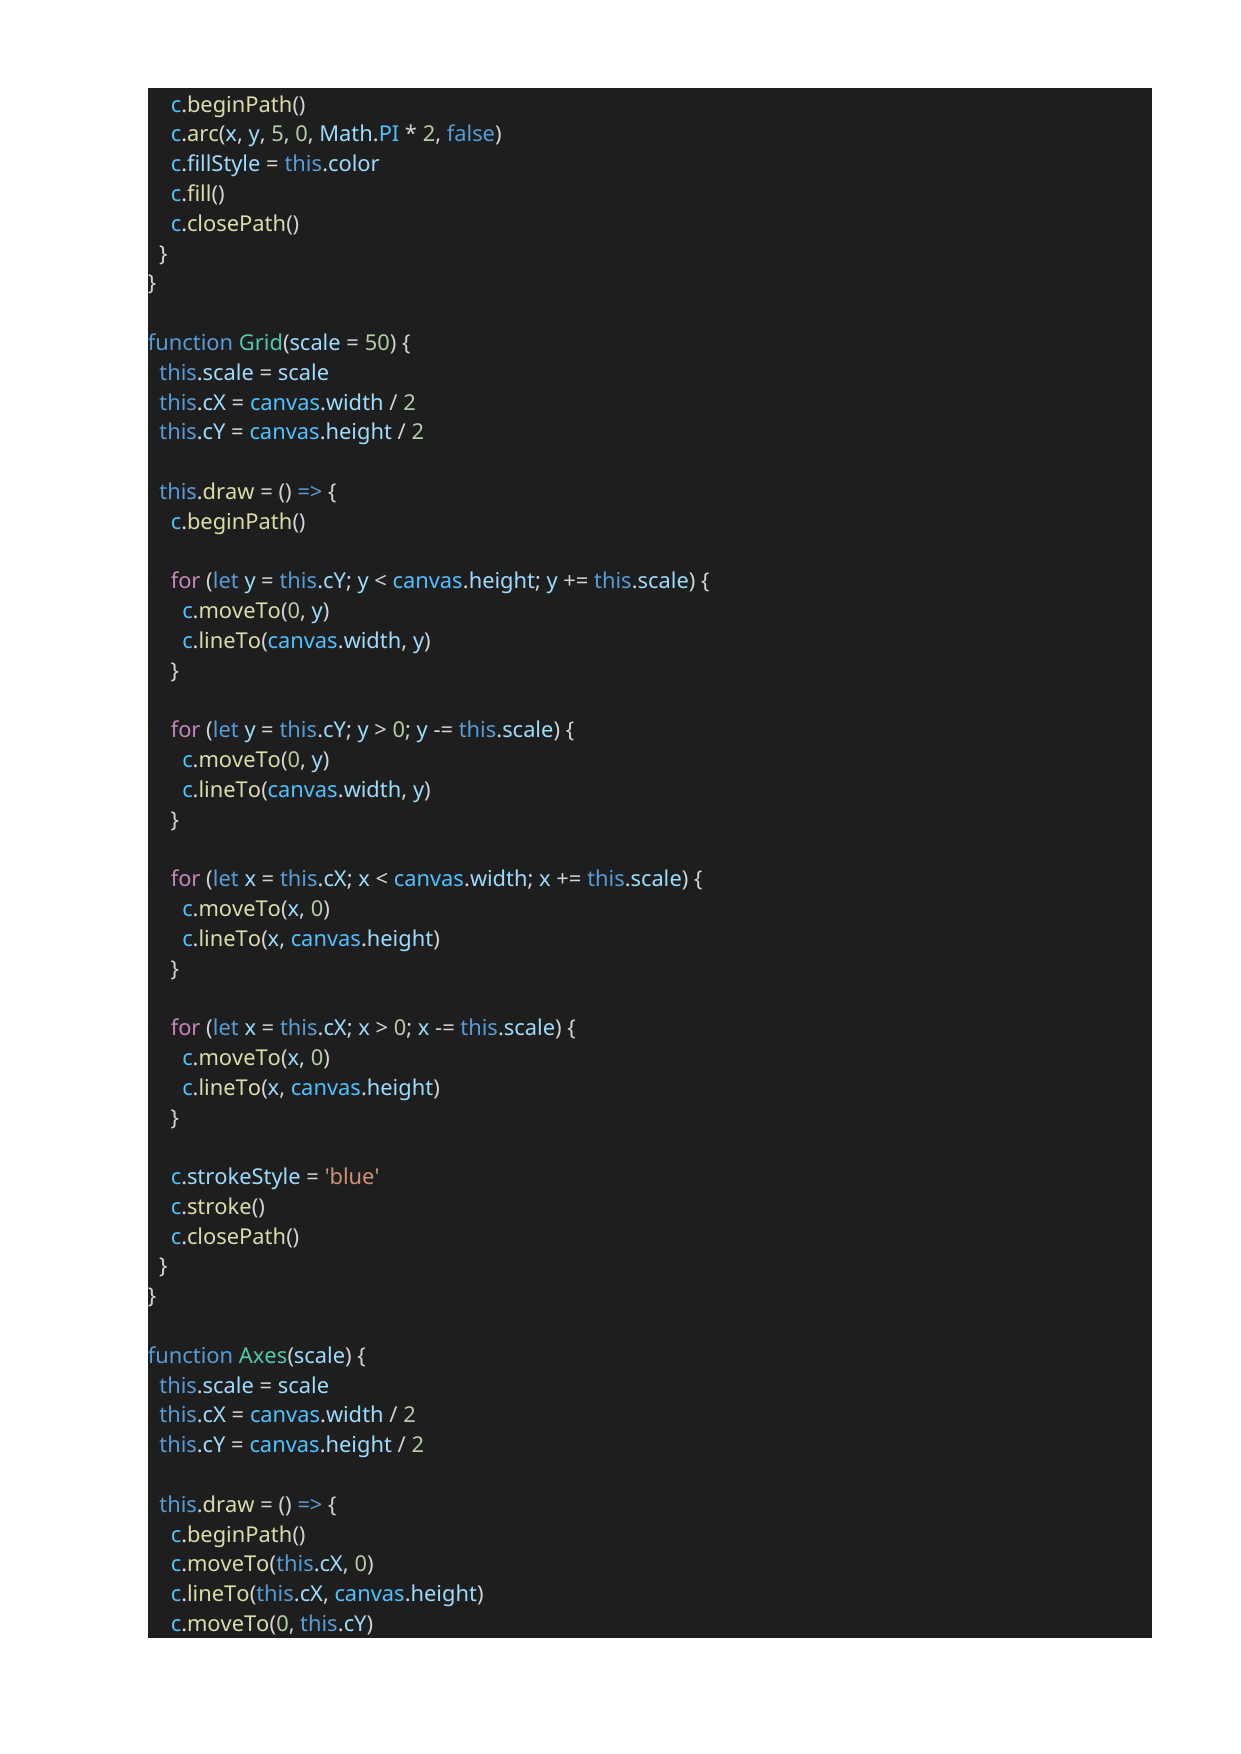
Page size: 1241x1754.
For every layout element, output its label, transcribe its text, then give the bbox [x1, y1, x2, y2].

text c.beginPath() [148, 1518, 1152, 1548]
text function Axes(scale) { [148, 1340, 1152, 1369]
text c.lineTo(x, canvas.height) [148, 923, 1152, 952]
text c.strokeStyle = 'blue' [148, 1161, 1152, 1191]
text c.fill() [148, 178, 1152, 208]
text } [148, 1280, 1152, 1310]
text for (let x = this.cX; x < canvas.width; x += this.scale) { [148, 863, 1152, 893]
text c.moveTo(this.cX, 0) [148, 1548, 1152, 1578]
text } [148, 654, 1152, 684]
text c.stroke() [148, 1191, 1152, 1221]
text this.cY = canvas.height / 2 [148, 416, 1152, 446]
text c.lineTo(canvas.width, y) [148, 625, 1152, 654]
text } [148, 267, 1152, 297]
text } [148, 803, 1152, 833]
text c.lineTo(this.cX, canvas.height) [148, 1578, 1152, 1608]
text this.draw = () => { [148, 476, 1152, 506]
text this.draw = () => { [148, 1489, 1152, 1518]
text c.arc(x, y, 5, 0, Math.PI * 2, false) [148, 118, 1152, 148]
text c.moveTo(0, y) [148, 744, 1152, 774]
text c.beginPath() [148, 506, 1152, 535]
text this.cX = canvas.width / 2 [148, 1399, 1152, 1429]
text c.moveTo(x, 0) [148, 1042, 1152, 1072]
text this.cX = canvas.width / 2 [148, 386, 1152, 416]
text c.lineTo(x, canvas.height) [148, 1072, 1152, 1101]
text } [148, 237, 1152, 267]
text c.beginPath() [148, 88, 1152, 118]
text this.scale = scale [148, 1369, 1152, 1399]
text } [148, 952, 1152, 982]
text c.closePath() [148, 1221, 1152, 1250]
text this.cY = canvas.height / 2 [148, 1429, 1152, 1459]
text for (let y = this.cY; y > 0; y -= this.scale) { [148, 714, 1152, 744]
text function Grid(scale = 50) { [148, 327, 1152, 357]
text c.moveTo(x, 0) [148, 893, 1152, 923]
text for (let y = this.cY; y < canvas.height; y += this.scale) { [148, 565, 1152, 595]
text c.lineTo(canvas.width, y) [148, 774, 1152, 803]
text } [148, 1250, 1152, 1280]
text c.moveTo(0, this.cY) [148, 1608, 1152, 1638]
text c.closePath() [148, 208, 1152, 237]
text this.scale = scale [148, 357, 1152, 386]
text } [148, 1101, 1152, 1131]
text for (let x = this.cX; x > 0; x -= this.scale) { [148, 1012, 1152, 1042]
text c.moveTo(0, y) [148, 595, 1152, 625]
text c.fillStyle = this.color [148, 148, 1152, 178]
